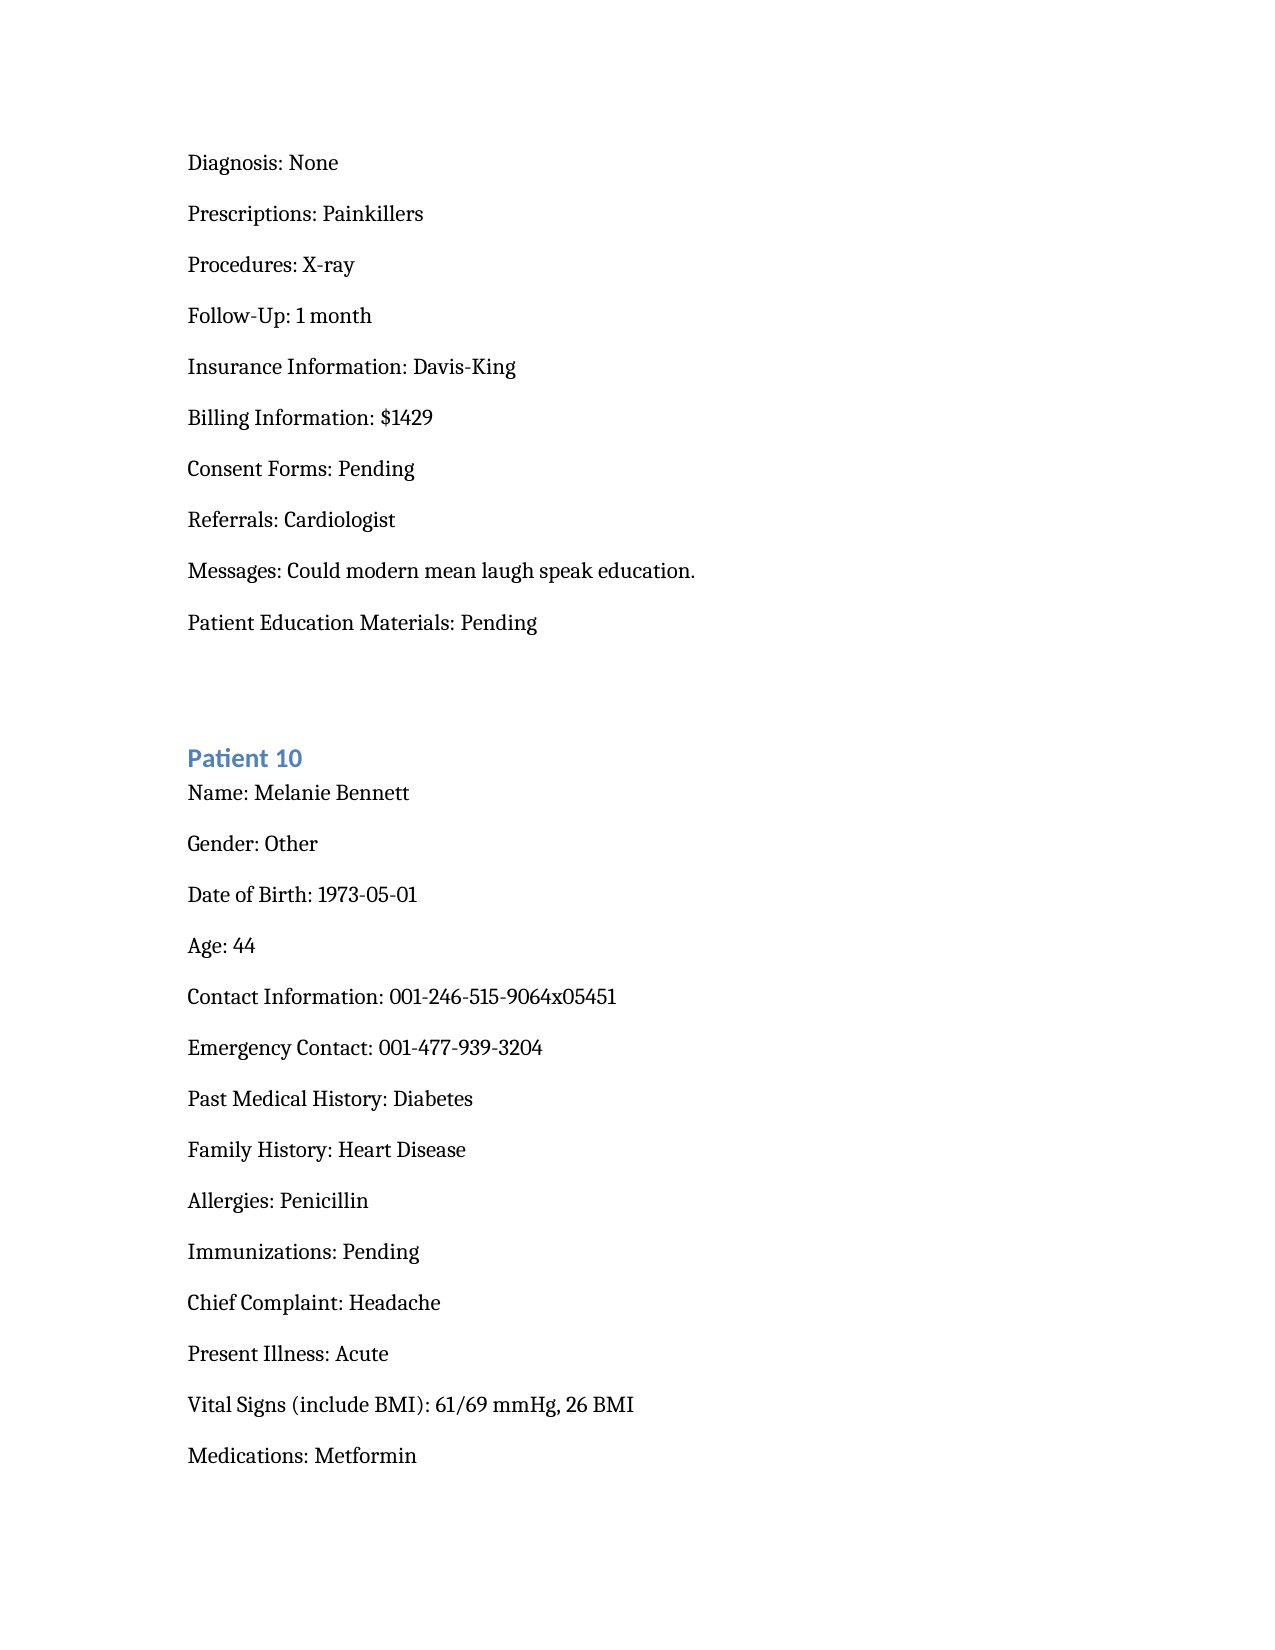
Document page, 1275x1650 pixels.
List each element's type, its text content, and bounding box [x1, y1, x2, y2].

text Name: Melanie Bennett [187, 779, 1087, 806]
text Vital Signs (include BMI): 61/69 mmHg, 26 BMI [187, 1392, 1087, 1418]
text Diagnosis: None [187, 150, 1087, 176]
text Prescriptions: Painkillers [187, 201, 1087, 227]
text Family History: Heart Disease [187, 1137, 1087, 1163]
text Procedures: X-ray [187, 252, 1087, 278]
text Present Illness: Acute [187, 1341, 1087, 1367]
text Date of Birth: 1973-05-01 [187, 882, 1087, 908]
subtitle Patient 10 [187, 742, 1087, 775]
text Referrals: Cardiologist [187, 507, 1087, 534]
text Past Medical History: Diabetes [187, 1086, 1087, 1112]
text Insurance Information: Davis-King [187, 354, 1087, 381]
text Age: 44 [187, 933, 1087, 959]
text Medications: Metformin [187, 1443, 1087, 1469]
text Consent Forms: Pending [187, 456, 1087, 483]
text Immunizations: Pending [187, 1239, 1087, 1265]
text Messages: Could modern mean laugh speak education. [187, 558, 1087, 585]
text Patient Education Materials: Pending [187, 609, 1087, 636]
text Allergies: Penicillin [187, 1188, 1087, 1214]
text Follow-Up: 1 month [187, 303, 1087, 329]
text Emergency Contact: 001-477-939-3204 [187, 1035, 1087, 1061]
text Billing Information: $1429 [187, 405, 1087, 432]
text Chief Complaint: Headache [187, 1290, 1087, 1316]
text Contact Information: 001-246-515-9064x05451 [187, 984, 1087, 1010]
text Gender: Other [187, 831, 1087, 857]
